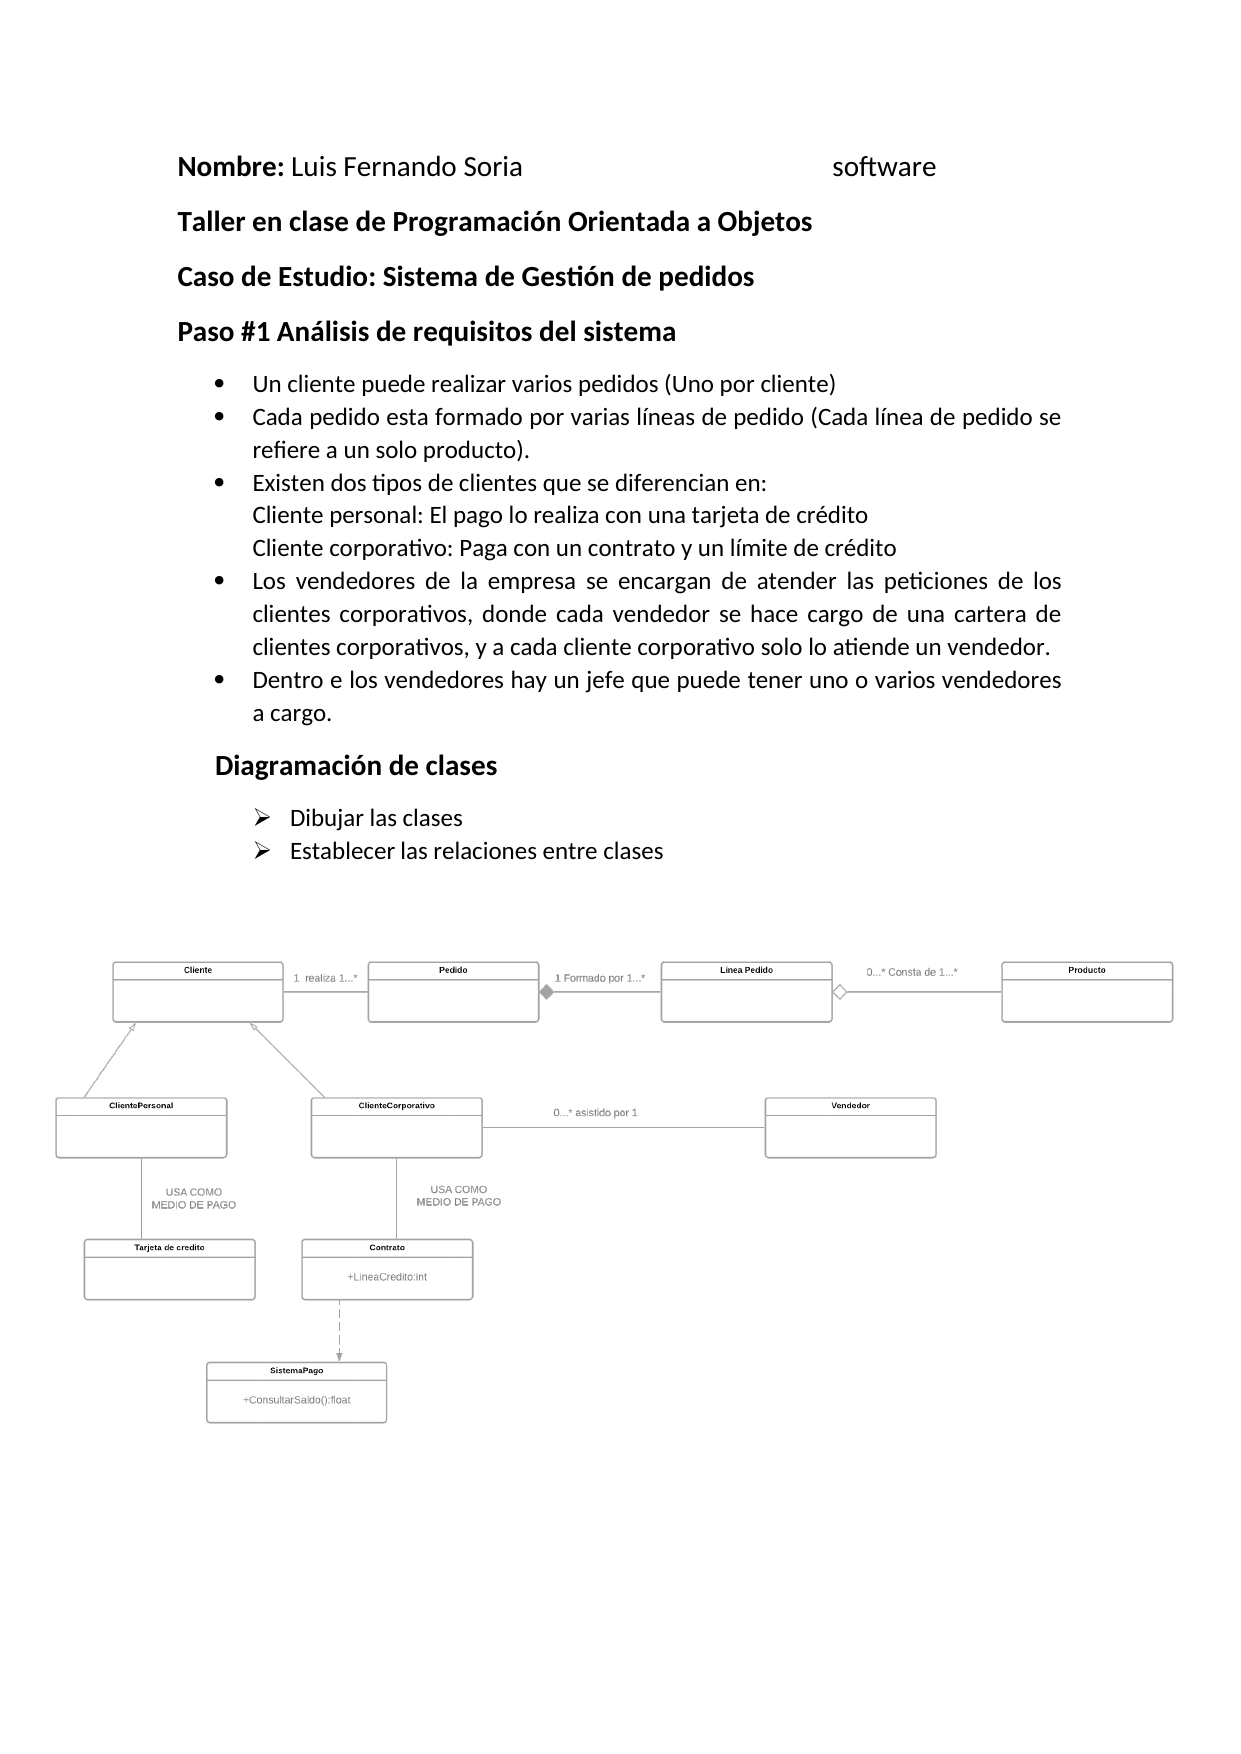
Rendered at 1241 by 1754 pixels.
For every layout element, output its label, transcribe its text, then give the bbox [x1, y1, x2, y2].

list Los vendedores de la empresa se encargan de atender las peticiones de los clientes corporativos, donde cada vendedor se hace cargo de una cartera de clientes corporativos, y a cada cliente corporativo solo lo atiende un vendedor. [215, 566, 1063, 662]
list Cliente personal: El pago lo realiza con una tarjeta de crédito [252, 500, 1063, 530]
list Existen dos tipos de clientes que se diferencian en: [215, 467, 1063, 497]
text Caso de Estudio: Sistema de Gestión de pedidos [177, 258, 1063, 293]
list Cada pedido esta formado por varias líneas de pedido (Cada línea de pedido se refiere a un solo producto). [215, 401, 1063, 464]
text Diagramación de clases [215, 747, 1063, 782]
list Cliente corporativo: Paga con un contrato y un límite de crédito [252, 533, 1063, 563]
list Dentro e los vendedores hay un jefe que puede tener uno o varios vendedores a cargo. [215, 664, 1063, 728]
picture [37, 940, 1191, 1441]
text Paso #1 Análisis de requisitos del sistema [177, 313, 1063, 348]
text Nombre: Luis Fernando Soria software [177, 148, 1063, 183]
list Un cliente puede realizar varios pedidos (Uno por cliente) [215, 368, 1063, 398]
list Dibujar las clases [252, 802, 1063, 832]
list Establecer las relaciones entre clases [252, 835, 1063, 865]
text Taller en clase de Programación Orientada a Objetos [177, 203, 1063, 238]
